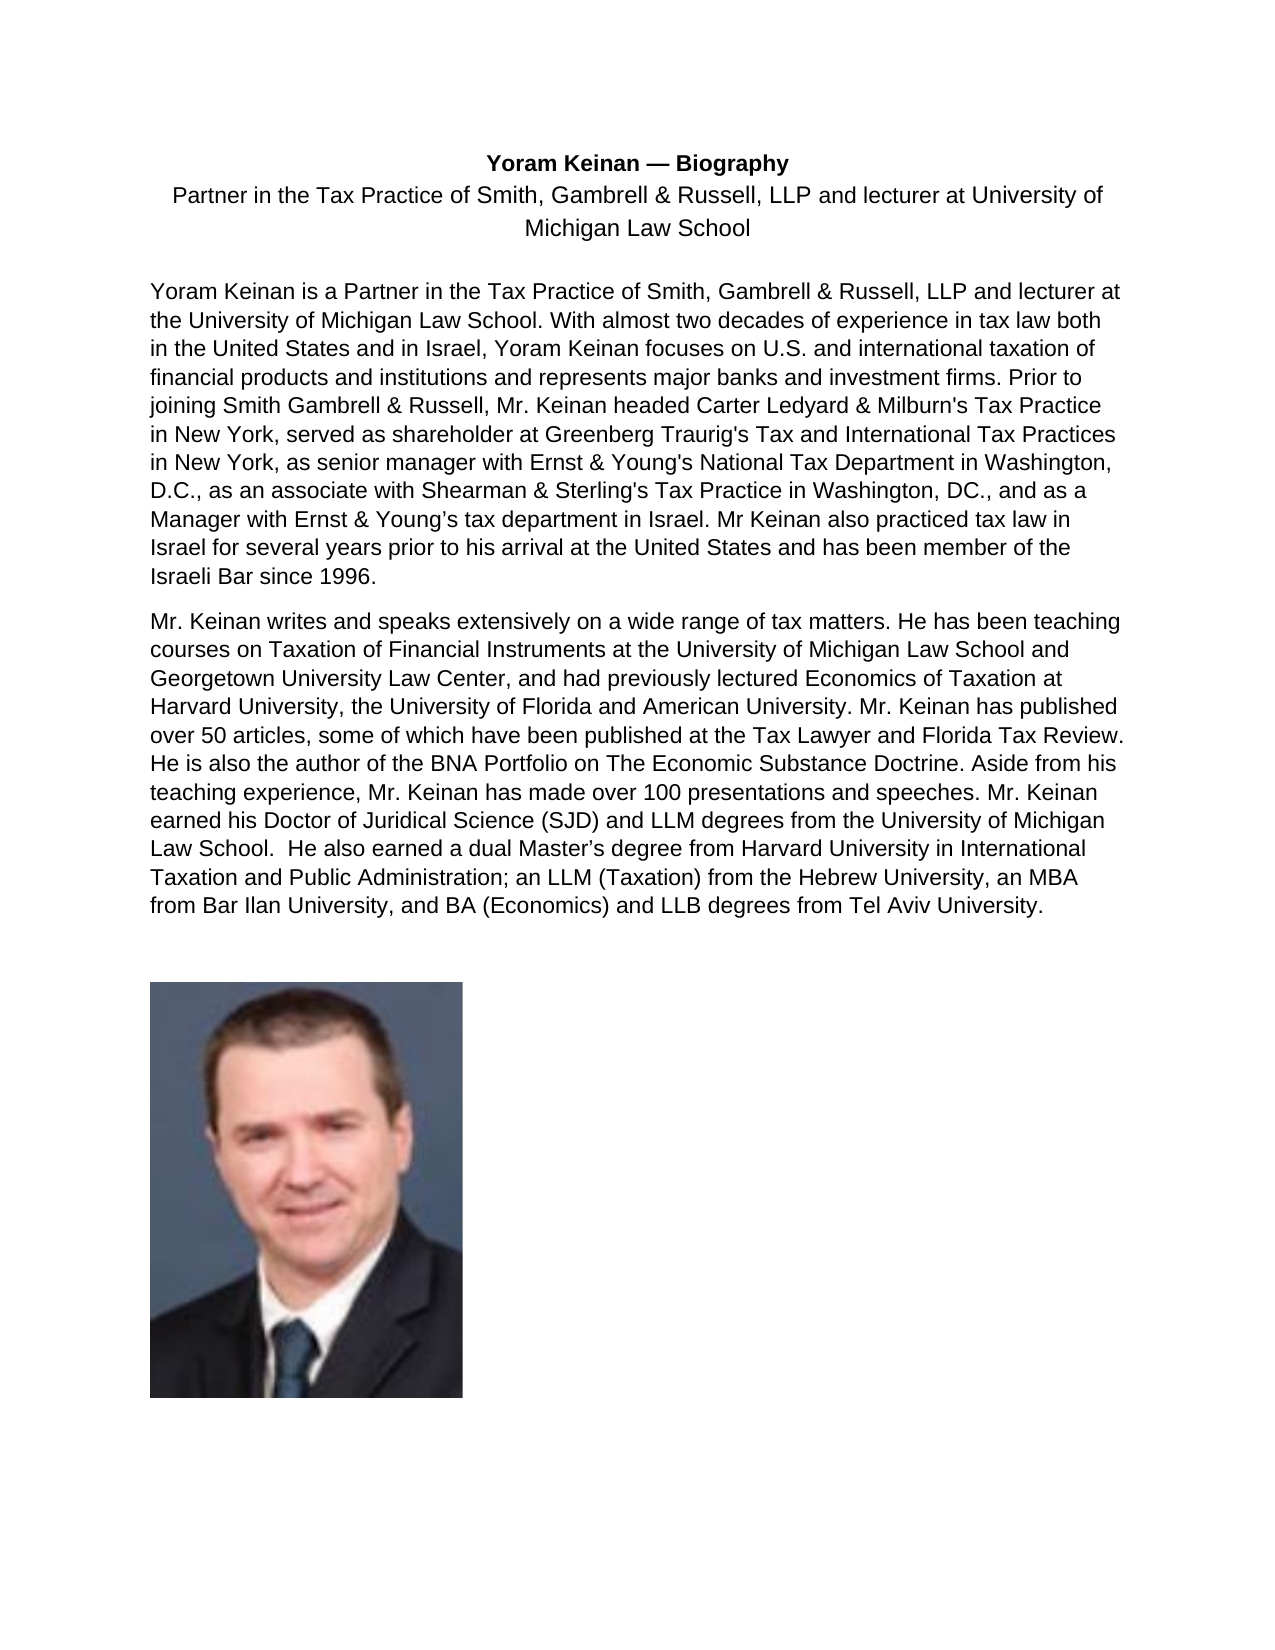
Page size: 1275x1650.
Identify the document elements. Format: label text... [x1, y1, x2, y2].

text Mr. Keinan writes and speaks extensively on a wide range of tax matters. He has been teaching courses on Taxation of Financial Instruments at the University of Michigan Law School and Georgetown University Law Center, and had previously lectured Economics of Taxation at Harvard University, the University of Florida and American University. Mr. Keinan has published over 50 articles, some of which have been published at the Tax Lawyer and Florida Tax Review. He is also the author of the BNA Portfolio on The Economic Substance Doctrine. Aside from his teaching experience, Mr. Keinan has made over 100 presentations and speeches. Mr. Keinan earned his Doctor of Juridical Science (SJD) and LLM degrees from the University of Michigan Law School. He also earned a dual Master’s degree from Harvard University in International Taxation and Public Administration; an LLM (Taxation) from the Hebrew University, an MBA from Bar Ilan University, and BA (Economics) and LLB degrees from Tel Aviv University. [150, 608, 1125, 918]
picture [150, 982, 463, 1398]
text Yoram Keinan is a Partner in the Tax Practice of Smith, Gambrell & Russell, LLP and lecturer at the University of Michigan Law School. With almost two decades of experience in tax law both in the United States and in Israel, Yoram Keinan focuses on U.S. and international taxation of financial products and institutions and represents major banks and investment firms. Prior to joining Smith Gambrell & Russell, Mr. Keinan headed Carter Ledyard & Milburn's Tax Practice in New York, served as shareholder at Greenberg Traurig's Tax and International Tax Practices in New York, as senior manager with Ernst & Young's National Tax Department in Washington, D.C., as an associate with Shearman & Sterling's Tax Practice in Washington, DC., and as a Manager with Ernst & Young’s tax department in Israel. Mr Keinan also practiced tax law in Israel for several years prior to his arrival at the United States and has been member of the Israeli Bar since 1996. [150, 278, 1125, 589]
subtitle Yoram Keinan — Biography [150, 150, 1125, 176]
list Partner in the Tax Practice of Smith, Gambrell & Russell, LLP and lecturer at University of Michigan Law School [150, 181, 1125, 242]
